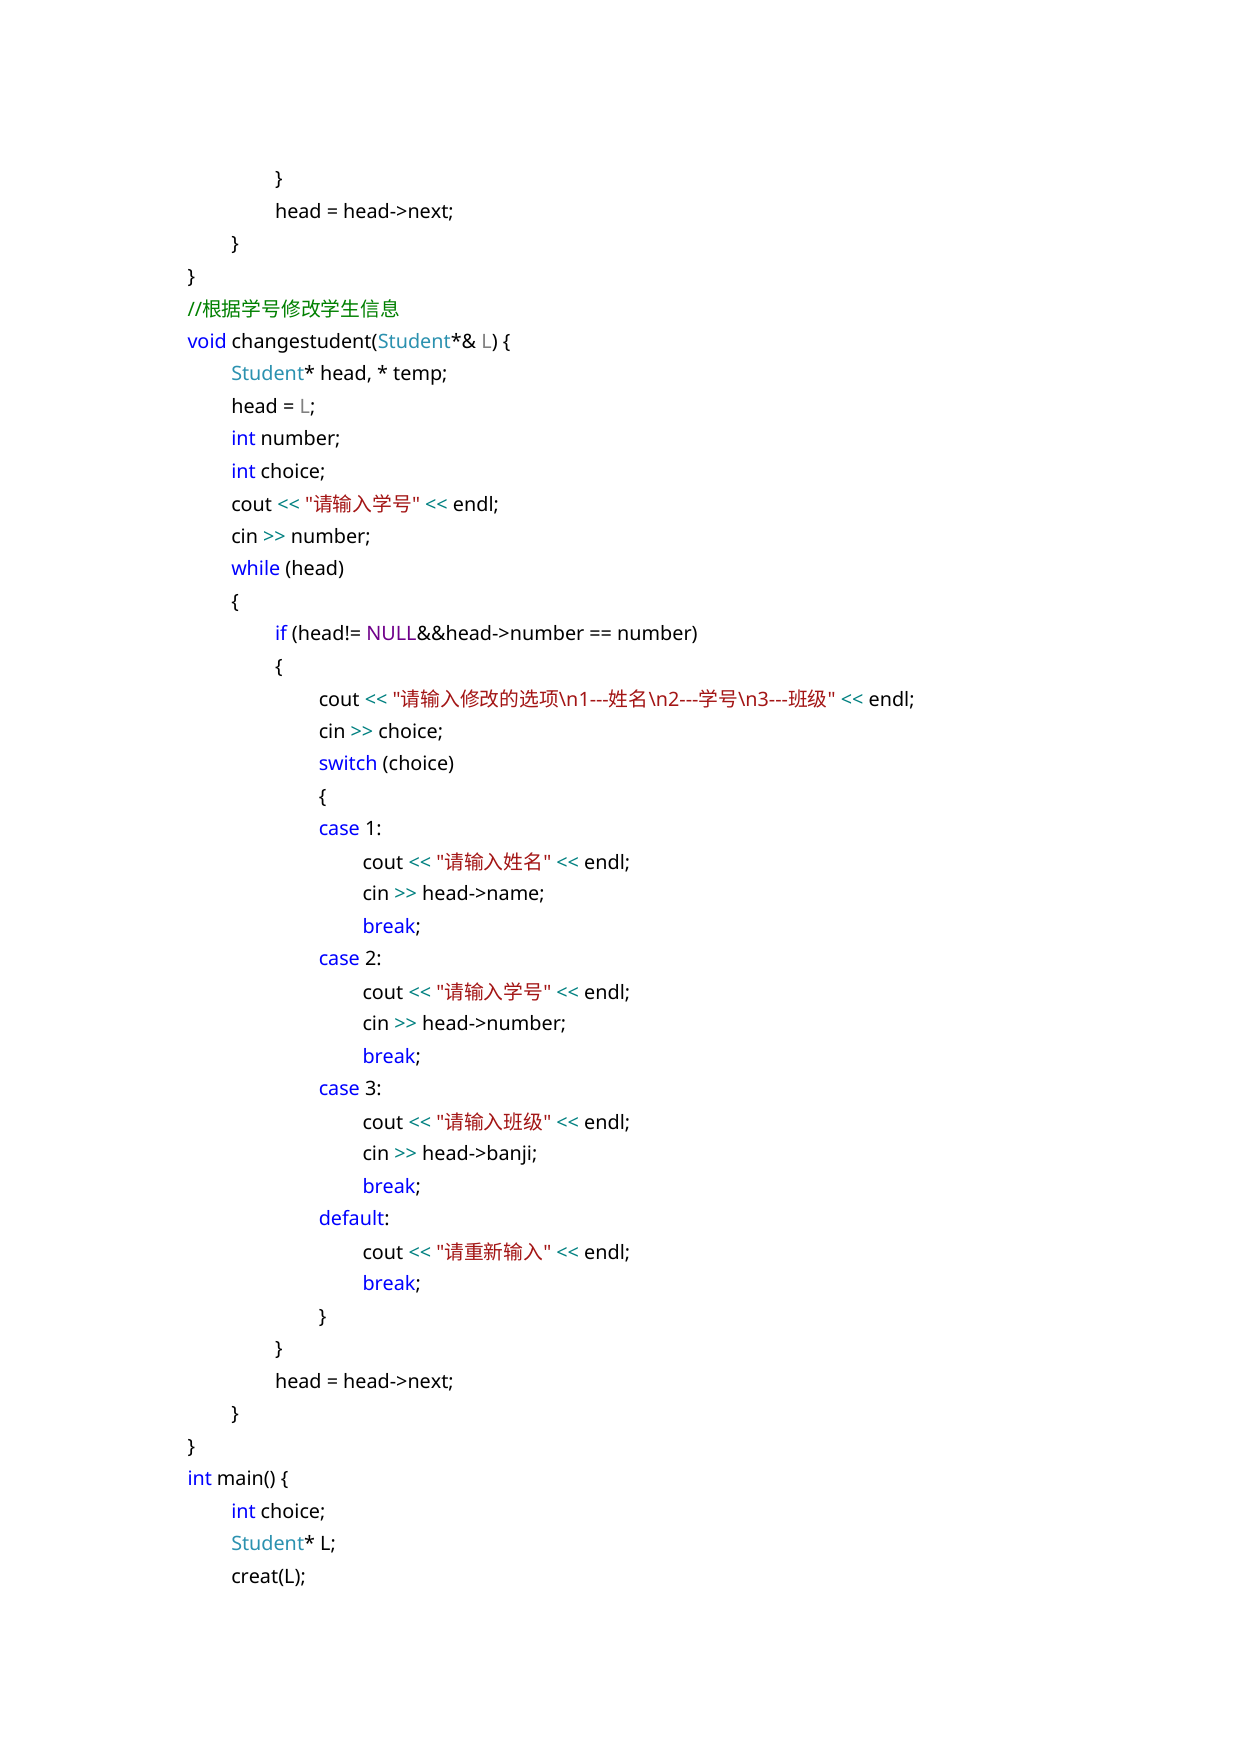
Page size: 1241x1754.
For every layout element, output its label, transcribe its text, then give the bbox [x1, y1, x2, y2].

text Student* L; [187, 1527, 1053, 1559]
text default: [187, 1202, 1053, 1234]
text cout << "请输入学号" << endl; [187, 487, 1053, 519]
text } [187, 162, 1053, 194]
text int choice; [187, 454, 1053, 487]
text } [187, 259, 1053, 292]
text { [187, 584, 1053, 617]
text cin >> number; [187, 519, 1053, 552]
text cout << "请重新输入" << endl; [187, 1234, 1053, 1267]
text case 1: [187, 812, 1053, 844]
text break; [187, 1039, 1053, 1072]
text cin >> head->number; [187, 1007, 1053, 1039]
text } [187, 1429, 1053, 1462]
text if (head!= NULL&&head->number == number) [187, 617, 1053, 649]
text head = head->next; [187, 194, 1053, 227]
text cout << "请输入班级" << endl; [187, 1104, 1053, 1137]
text } [187, 227, 1053, 259]
text case 3: [187, 1072, 1053, 1104]
text Student* head, * temp; [187, 357, 1053, 389]
text break; [187, 1169, 1053, 1202]
text void changestudent(Student*& L) { [187, 324, 1053, 357]
text } [187, 1397, 1053, 1429]
text int main() { [187, 1462, 1053, 1494]
text cin >> choice; [187, 714, 1053, 747]
text cout << "请输入学号" << endl; [187, 974, 1053, 1007]
text } [187, 1299, 1053, 1332]
text case 2: [187, 942, 1053, 974]
text cout << "请输入姓名" << endl; [187, 844, 1053, 877]
text break; [187, 1267, 1053, 1299]
text head = head->next; [187, 1364, 1053, 1397]
text //根据学号修改学生信息 [187, 292, 1053, 324]
text cout << "请输入修改的选项\n1---姓名\n2---学号\n3---班级" << endl; [187, 682, 1053, 714]
text { [187, 649, 1053, 682]
text while (head) [187, 552, 1053, 584]
text creat(L); [187, 1559, 1053, 1592]
text head = L; [187, 389, 1053, 422]
text cin >> head->name; [187, 877, 1053, 909]
text int number; [187, 422, 1053, 454]
text { [187, 779, 1053, 812]
text cin >> head->banji; [187, 1137, 1053, 1169]
text } [187, 1332, 1053, 1364]
text switch (choice) [187, 747, 1053, 779]
text int choice; [187, 1494, 1053, 1527]
text break; [187, 909, 1053, 942]
